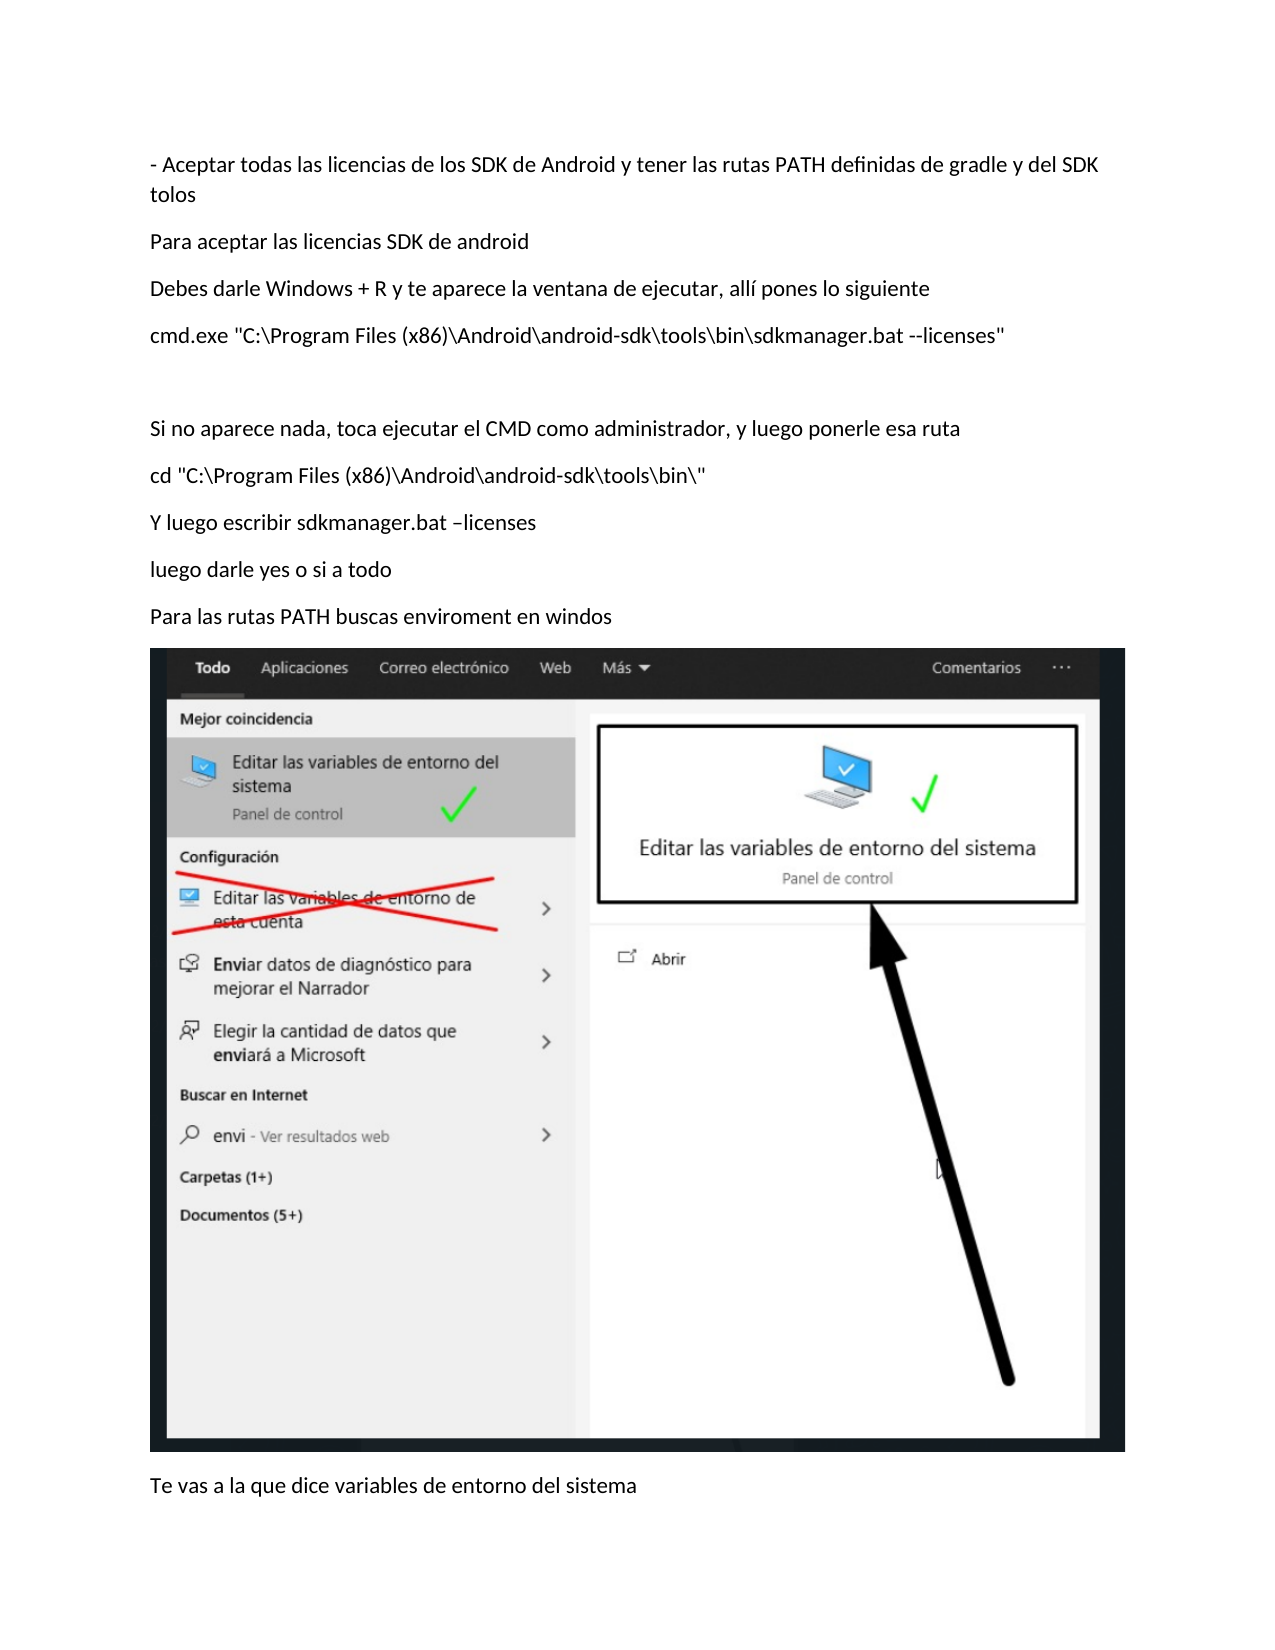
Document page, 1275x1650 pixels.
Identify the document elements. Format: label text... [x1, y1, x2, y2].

text Debes darle Windows + R y te aparece la ventana de ejecutar, allí pones lo siguiente [150, 274, 1125, 302]
text Para aceptar las licencias SDK de android [150, 227, 1125, 255]
text cmd.exe "C:\Program Files (x86)\Android\android-sdk\tools\bin\sdkmanager.bat --licenses" [150, 321, 1125, 349]
text - Aceptar todas las licencias de los SDK de Android y tener las rutas PATH definidas de gradle y del SDK tolos [150, 150, 1125, 208]
text cd "C:\Program Files (x86)\Android\android-sdk\tools\bin\" [150, 461, 1125, 489]
text Te vas a la que dice variables de entorno del sistema [150, 1471, 1125, 1499]
text Si no aparece nada, toca ejecutar el CMD como administrador, y luego ponerle esa ruta [150, 414, 1125, 443]
text Para las rutas PATH buscas enviroment en windos [150, 602, 1125, 630]
text Y luego escribir sdkmanager.bat –licenses [150, 508, 1125, 536]
text luego darle yes o si a todo [150, 555, 1125, 583]
picture [150, 648, 1125, 1452]
